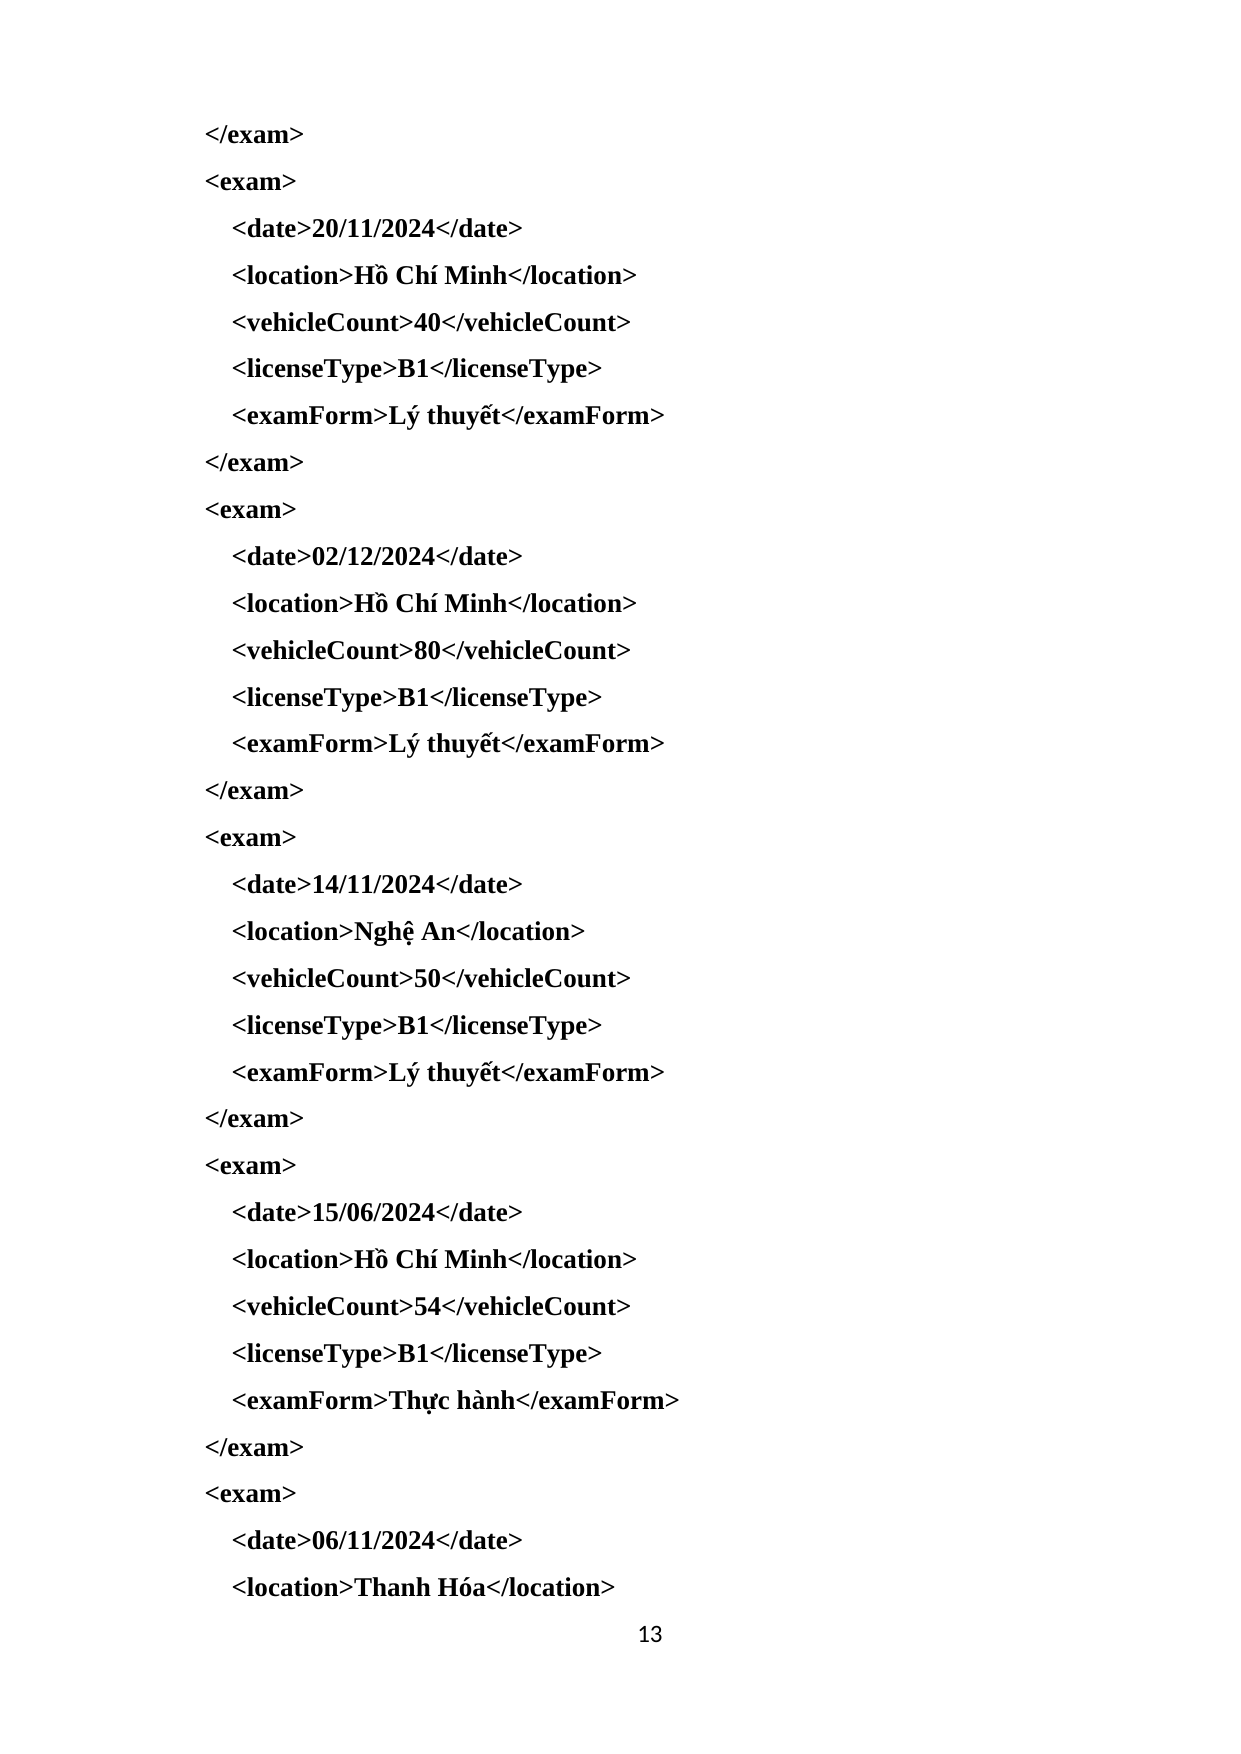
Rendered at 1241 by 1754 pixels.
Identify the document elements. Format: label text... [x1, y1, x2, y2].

text <vehicleCount>40</vehicleCount> [177, 306, 1122, 337]
text <licenseType>B1</licenseType> [177, 1009, 1122, 1040]
text <date>06/11/2024</date> [177, 1524, 1122, 1556]
text <licenseType>B1</licenseType> [177, 352, 1122, 384]
text <licenseType>B1</licenseType> [177, 681, 1122, 712]
text <exam> [177, 493, 1122, 524]
text <examForm>Thực hành</examForm> [177, 1384, 1122, 1415]
text </exam> [177, 1102, 1122, 1134]
text <location>Hồ Chí Minh</location> [177, 259, 1122, 290]
text </exam> [177, 774, 1122, 806]
text <examForm>Lý thuyết</examForm> [177, 727, 1122, 759]
text <date>14/11/2024</date> [177, 868, 1122, 899]
text <exam> [177, 165, 1122, 196]
text </exam> [177, 118, 1122, 149]
text <location>Nghệ An</location> [177, 915, 1122, 946]
text <location>Thanh Hóa</location> [177, 1571, 1122, 1602]
text <date>02/12/2024</date> [177, 540, 1122, 571]
text <exam> [177, 1149, 1122, 1181]
text <exam> [177, 821, 1122, 852]
text <date>20/11/2024</date> [177, 212, 1122, 243]
text <examForm>Lý thuyết</examForm> [177, 399, 1122, 431]
text <examForm>Lý thuyết</examForm> [177, 1056, 1122, 1087]
text <location>Hồ Chí Minh</location> [177, 587, 1122, 618]
text <location>Hồ Chí Minh</location> [177, 1243, 1122, 1274]
text <vehicleCount>80</vehicleCount> [177, 634, 1122, 665]
text <date>15/06/2024</date> [177, 1196, 1122, 1227]
text <licenseType>B1</licenseType> [177, 1337, 1122, 1368]
text </exam> [177, 446, 1122, 477]
text <vehicleCount>50</vehicleCount> [177, 962, 1122, 993]
text <vehicleCount>54</vehicleCount> [177, 1290, 1122, 1321]
text </exam> [177, 1431, 1122, 1462]
text <exam> [177, 1477, 1122, 1509]
